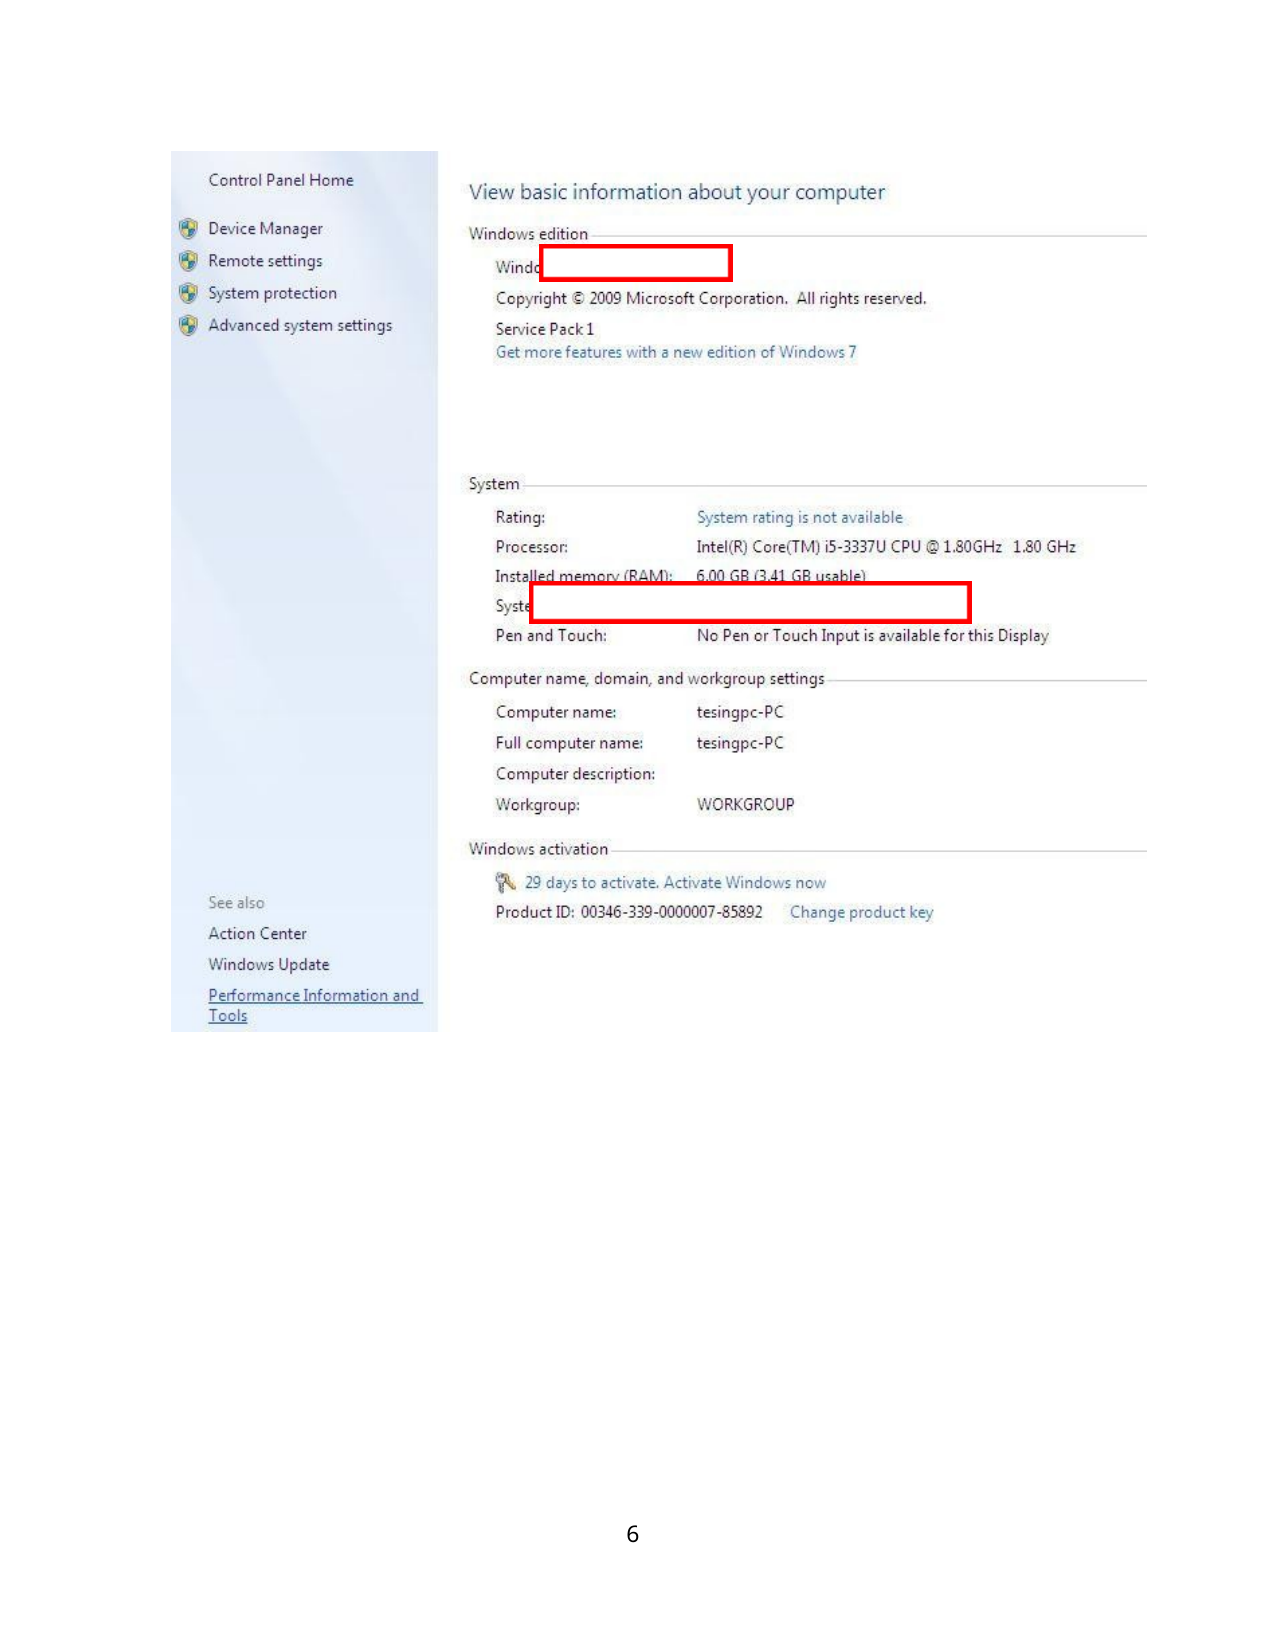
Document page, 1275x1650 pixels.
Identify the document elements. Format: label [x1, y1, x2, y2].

picture [171, 151, 1147, 1032]
